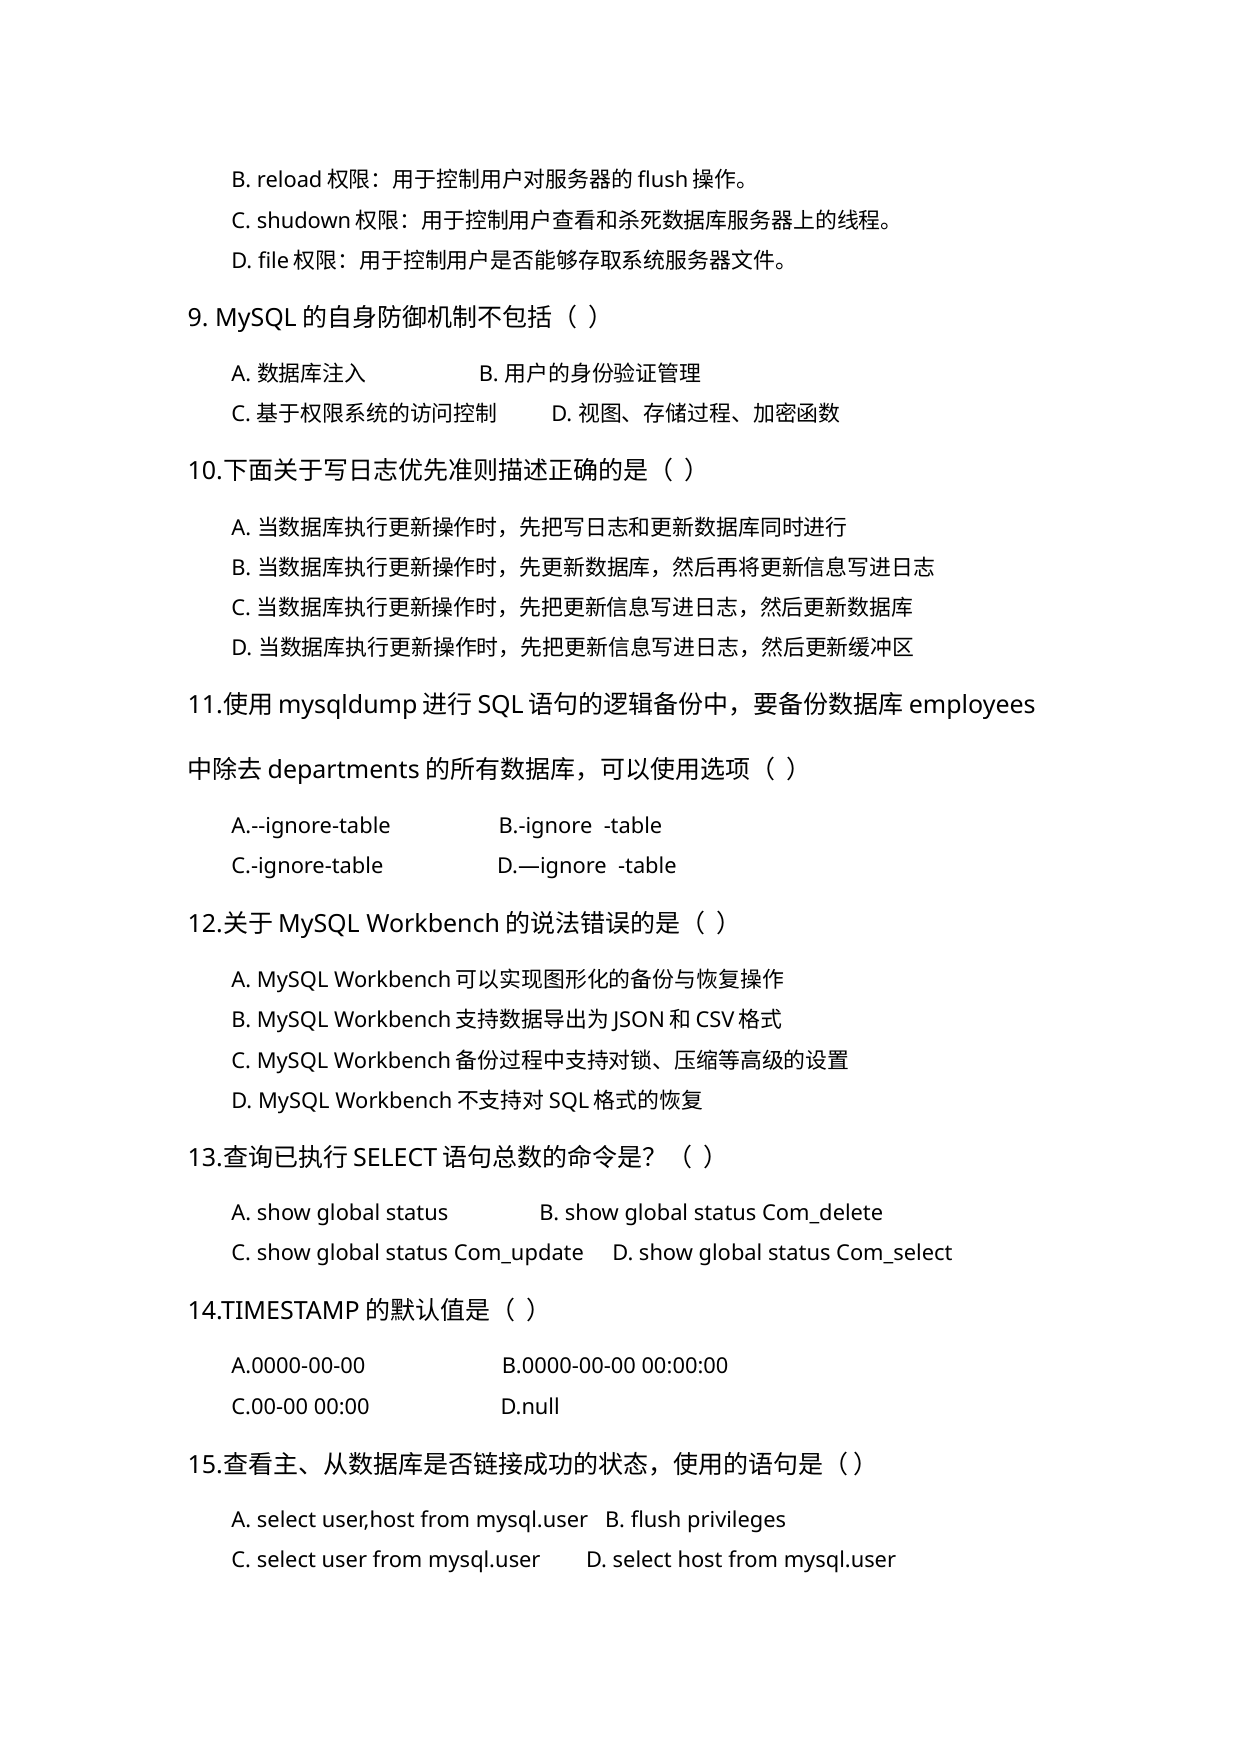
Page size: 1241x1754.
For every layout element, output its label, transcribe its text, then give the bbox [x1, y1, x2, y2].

text A. 数据库注入 B. 用户的身份验证管理 [231, 356, 1053, 388]
text 13.查询已执行SELECT语句总数的命令是？（ ） [187, 1123, 1053, 1188]
text C. shudown权限：用于控制用户查看和杀死数据库服务器上的线程。 [231, 202, 1053, 235]
text B. MySQL Workbench支持数据导出为JSON和CSV格式 [231, 1002, 1053, 1034]
text A.0000-00-00 B.0000-00-00 00:00:00 [231, 1349, 1053, 1382]
text 12.关于MySQL Workbench的说法错误的是（ ） [187, 889, 1053, 954]
text A. MySQL Workbench可以实现图形化的备份与恢复操作 [231, 962, 1053, 994]
text D. file权限：用于控制用户是否能够存取系统服务器文件。 [231, 243, 1053, 275]
text C. 基于权限系统的访问控制 D. 视图、存储过程、加密函数 [231, 396, 1053, 428]
text D. 当数据库执行更新操作时，先把更新信息写进日志，然后更新缓冲区 [231, 630, 1053, 663]
text C. show global status Com_update D. show global status Com_select [231, 1236, 1053, 1268]
text 10.下面关于写日志优先准则描述正确的是（ ） [187, 436, 1053, 501]
text 15.查看主、从数据库是否链接成功的状态，使用的语句是（ ） [187, 1430, 1053, 1495]
text A. 当数据库执行更新操作时，先把写日志和更新数据库同时进行 [231, 509, 1053, 542]
text C.-ignore-table D.—ignore -table [231, 848, 1053, 881]
text C. 当数据库执行更新操作时，先把更新信息写进日志，然后更新数据库 [231, 590, 1053, 622]
text 14.TIMESTAMP的默认值是（ ） [187, 1276, 1053, 1341]
text A. select user,host from mysql.user B. flush privileges [231, 1503, 1053, 1535]
text C. select user from mysql.user D. select host from mysql.user [231, 1543, 1053, 1575]
text B. 当数据库执行更新操作时，先更新数据库，然后再将更新信息写进日志 [231, 549, 1053, 582]
text 9. MySQL的自身防御机制不包括（ ） [187, 283, 1053, 348]
text 11.使用mysqldump进行SQL语句的逻辑备份中，要备份数据库employees中除去departments的所有数据库，可以使用选项（ ） [187, 670, 1053, 800]
text A.--ignore-table B.-ignore -table [231, 808, 1053, 841]
text B. reload权限：用于控制用户对服务器的flush操作。 [231, 162, 1053, 194]
text C. MySQL Workbench备份过程中支持对锁、压缩等高级的设置 [231, 1042, 1053, 1075]
text A. show global status B. show global status Com_delete [231, 1196, 1053, 1228]
text D. MySQL Workbench不支持对SQL格式的恢复 [231, 1083, 1053, 1115]
text C.00-00 00:00 D.null [231, 1389, 1053, 1422]
